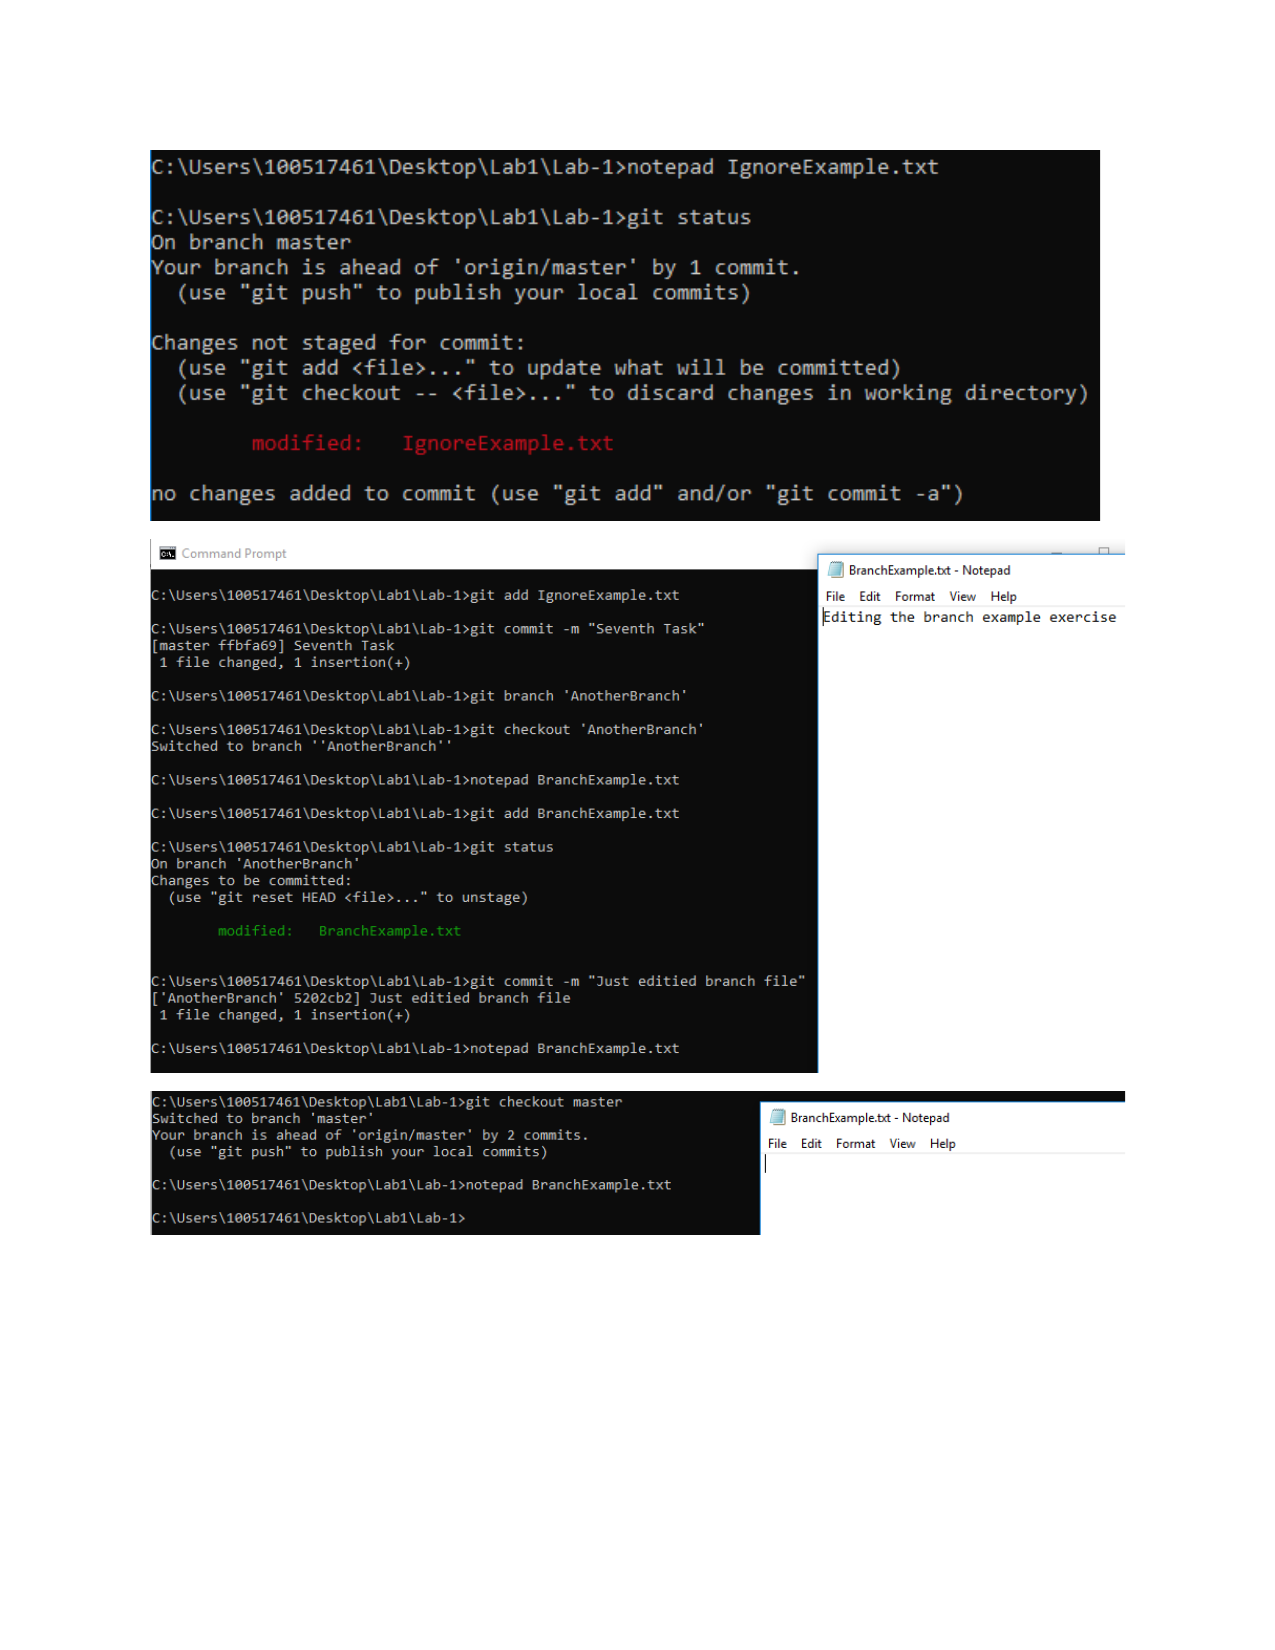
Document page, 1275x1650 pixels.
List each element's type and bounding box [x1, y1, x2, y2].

picture [150, 539, 1125, 1073]
picture [150, 1091, 1125, 1235]
picture [150, 150, 1100, 521]
